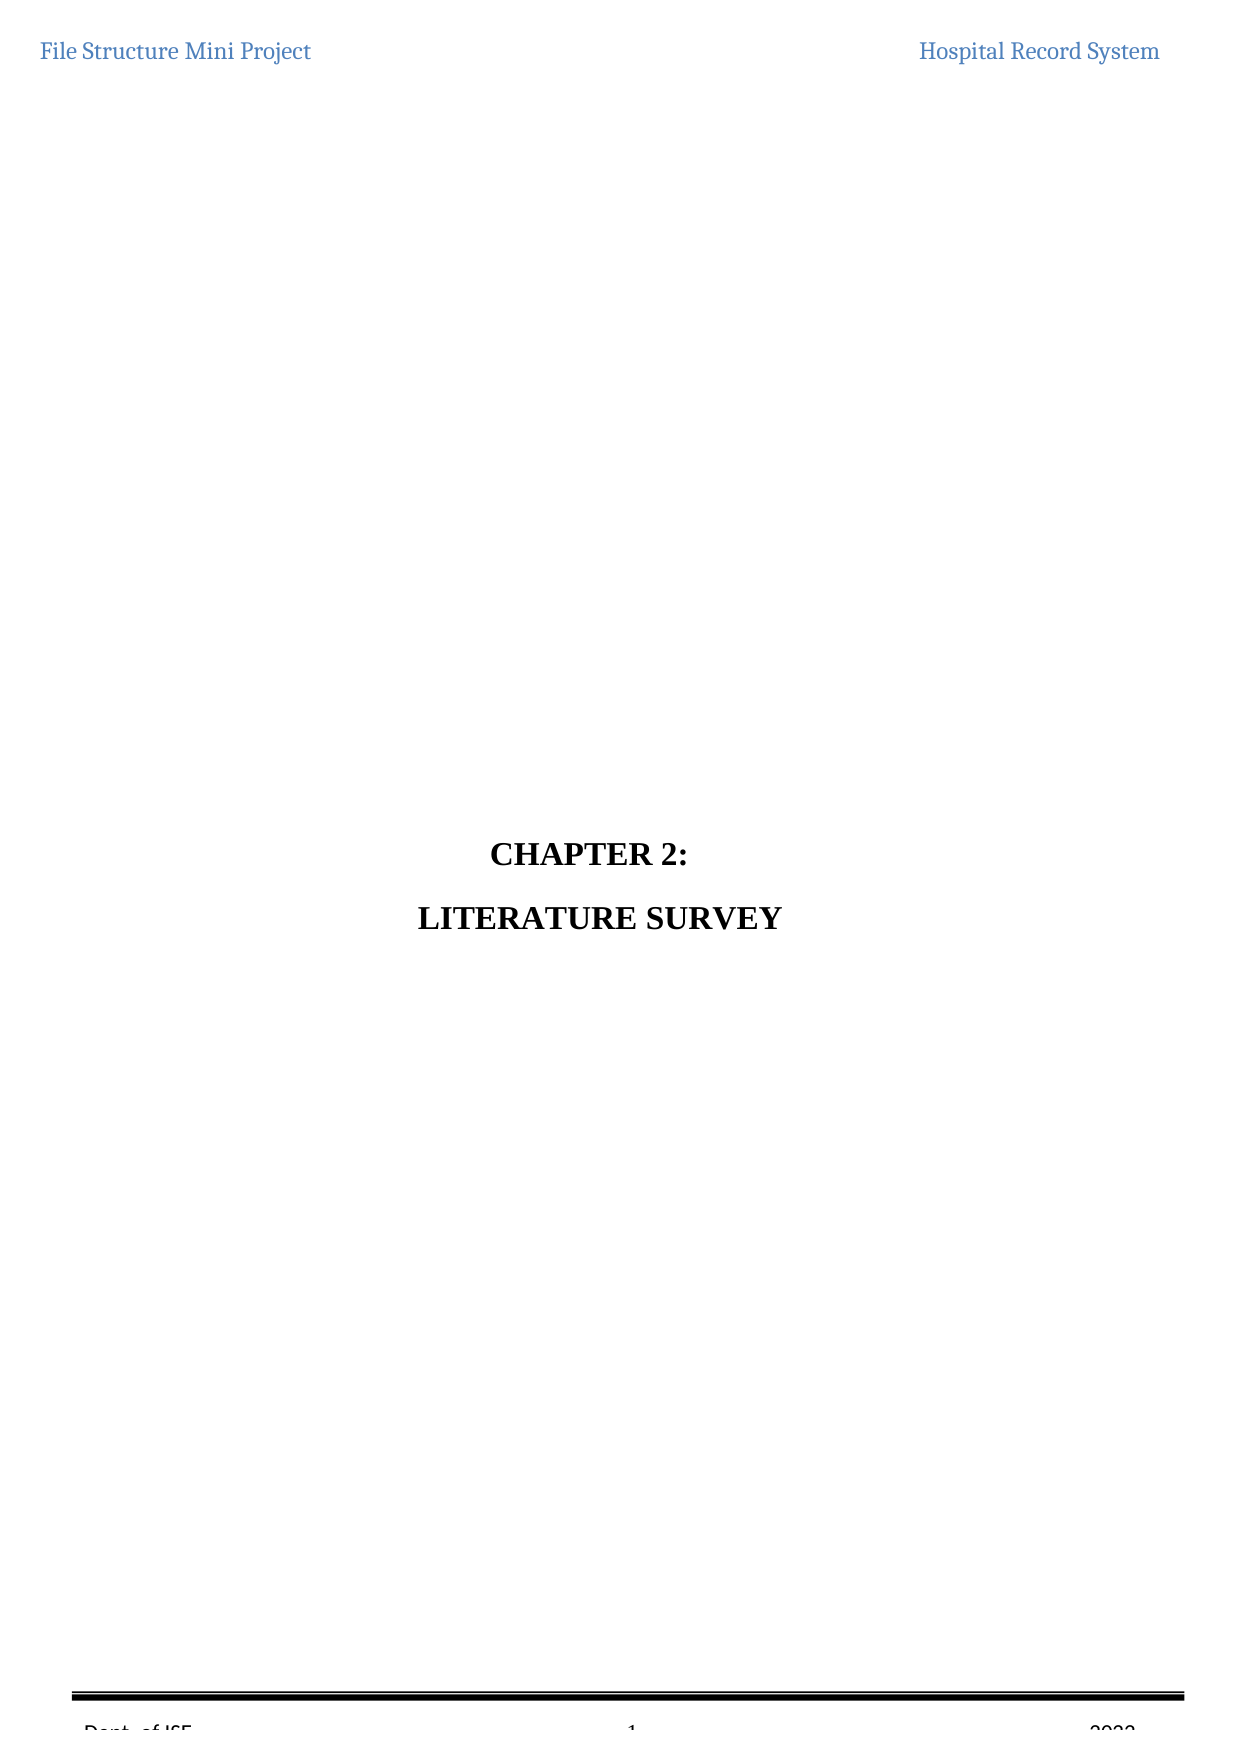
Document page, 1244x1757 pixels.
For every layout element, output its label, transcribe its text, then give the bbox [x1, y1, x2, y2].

subtitle CHAPTER 2: LITERATURE SURVEY [418, 834, 783, 936]
